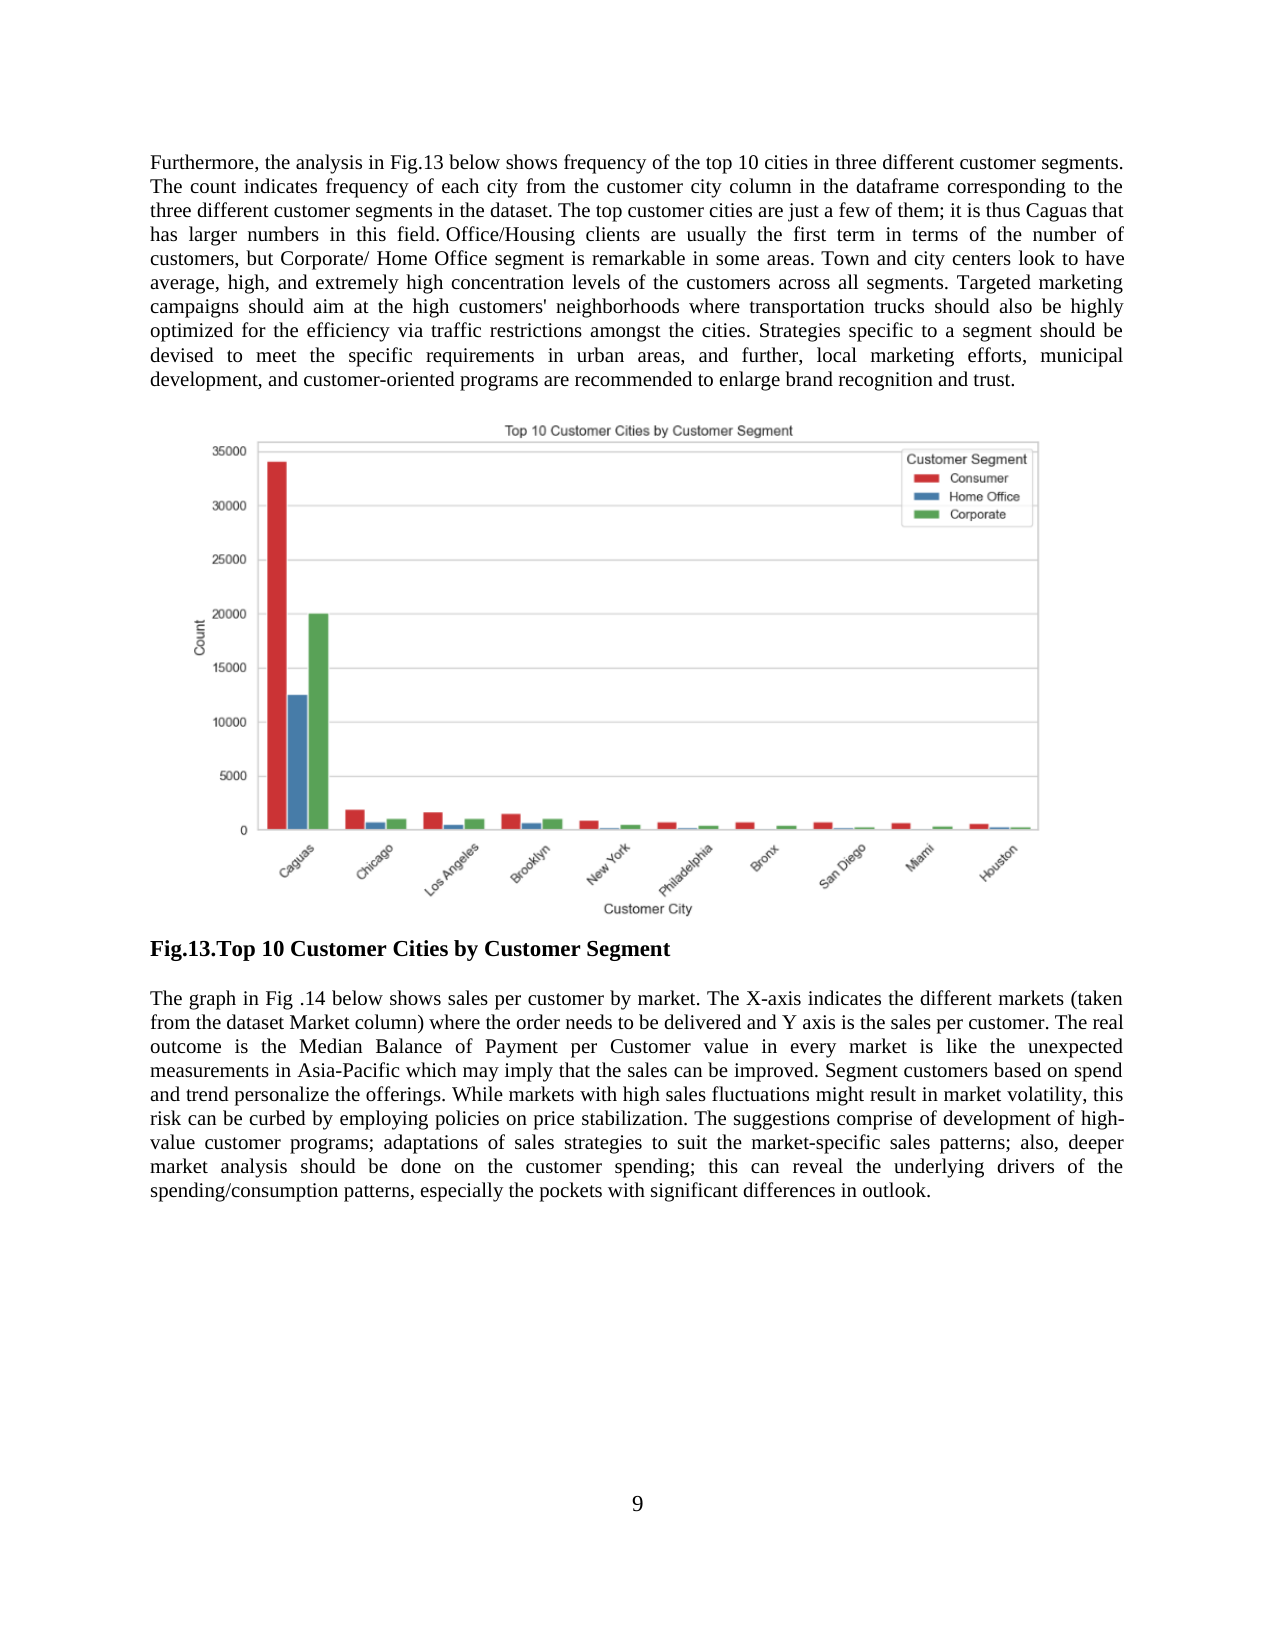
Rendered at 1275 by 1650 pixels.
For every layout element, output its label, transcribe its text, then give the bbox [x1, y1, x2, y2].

text Fig.13.Top 10 Customer Cities by Customer Segment [150, 935, 1125, 962]
picture [187, 414, 1057, 936]
text Furthermore, the analysis in Fig.13 below shows frequency of the top 10 cities in three different customer segments. The count indicates frequency of each city from the customer city column in the dataframe corresponding to the three different customer segments in the dataset. The top customer cities are just a few of them; it is thus Caguas that has larger numbers in this field. Office/Housing clients are usually the first term in terms of the number of customers, but Corporate/ Home Office segment is remarkable in some areas. Town and city centers look to have average, high, and extremely high concentration levels of the customers across all segments. Targeted marketing campaigns should aim at the high customers' neighborhoods where transportation trucks should also be highly optimized for the efficiency via traffic restrictions amongst the cities. Strategies specific to a segment should be devised to meet the specific requirements in urban areas, and further, local marketing efforts, municipal development, and customer-oriented programs are recommended to enlarge brand recognition and trust. [150, 150, 1125, 391]
text The graph in Fig .14 below shows sales per customer by market. The X-axis indicates the different markets (taken from the dataset Market column) where the order needs to be delivered and Y axis is the sales per customer. The real outcome is the Median Balance of Payment per Customer value in every market is like the unexpected measurements in Asia-Pacific which may imply that the sales can be improved. Segment customers based on spend and trend personalize the offerings. While markets with high sales fluctuations might result in market volatility, this risk can be curbed by employing policies on price stabilization. The suggestions comprise of development of high-value customer programs; adaptations of sales strategies to suit the market-specific sales patterns; also, deeper market analysis should be done on the customer spending; this can reveal the underlying drivers of the spending/consumption patterns, especially the pockets with significant differences in outlook. [150, 986, 1125, 1202]
